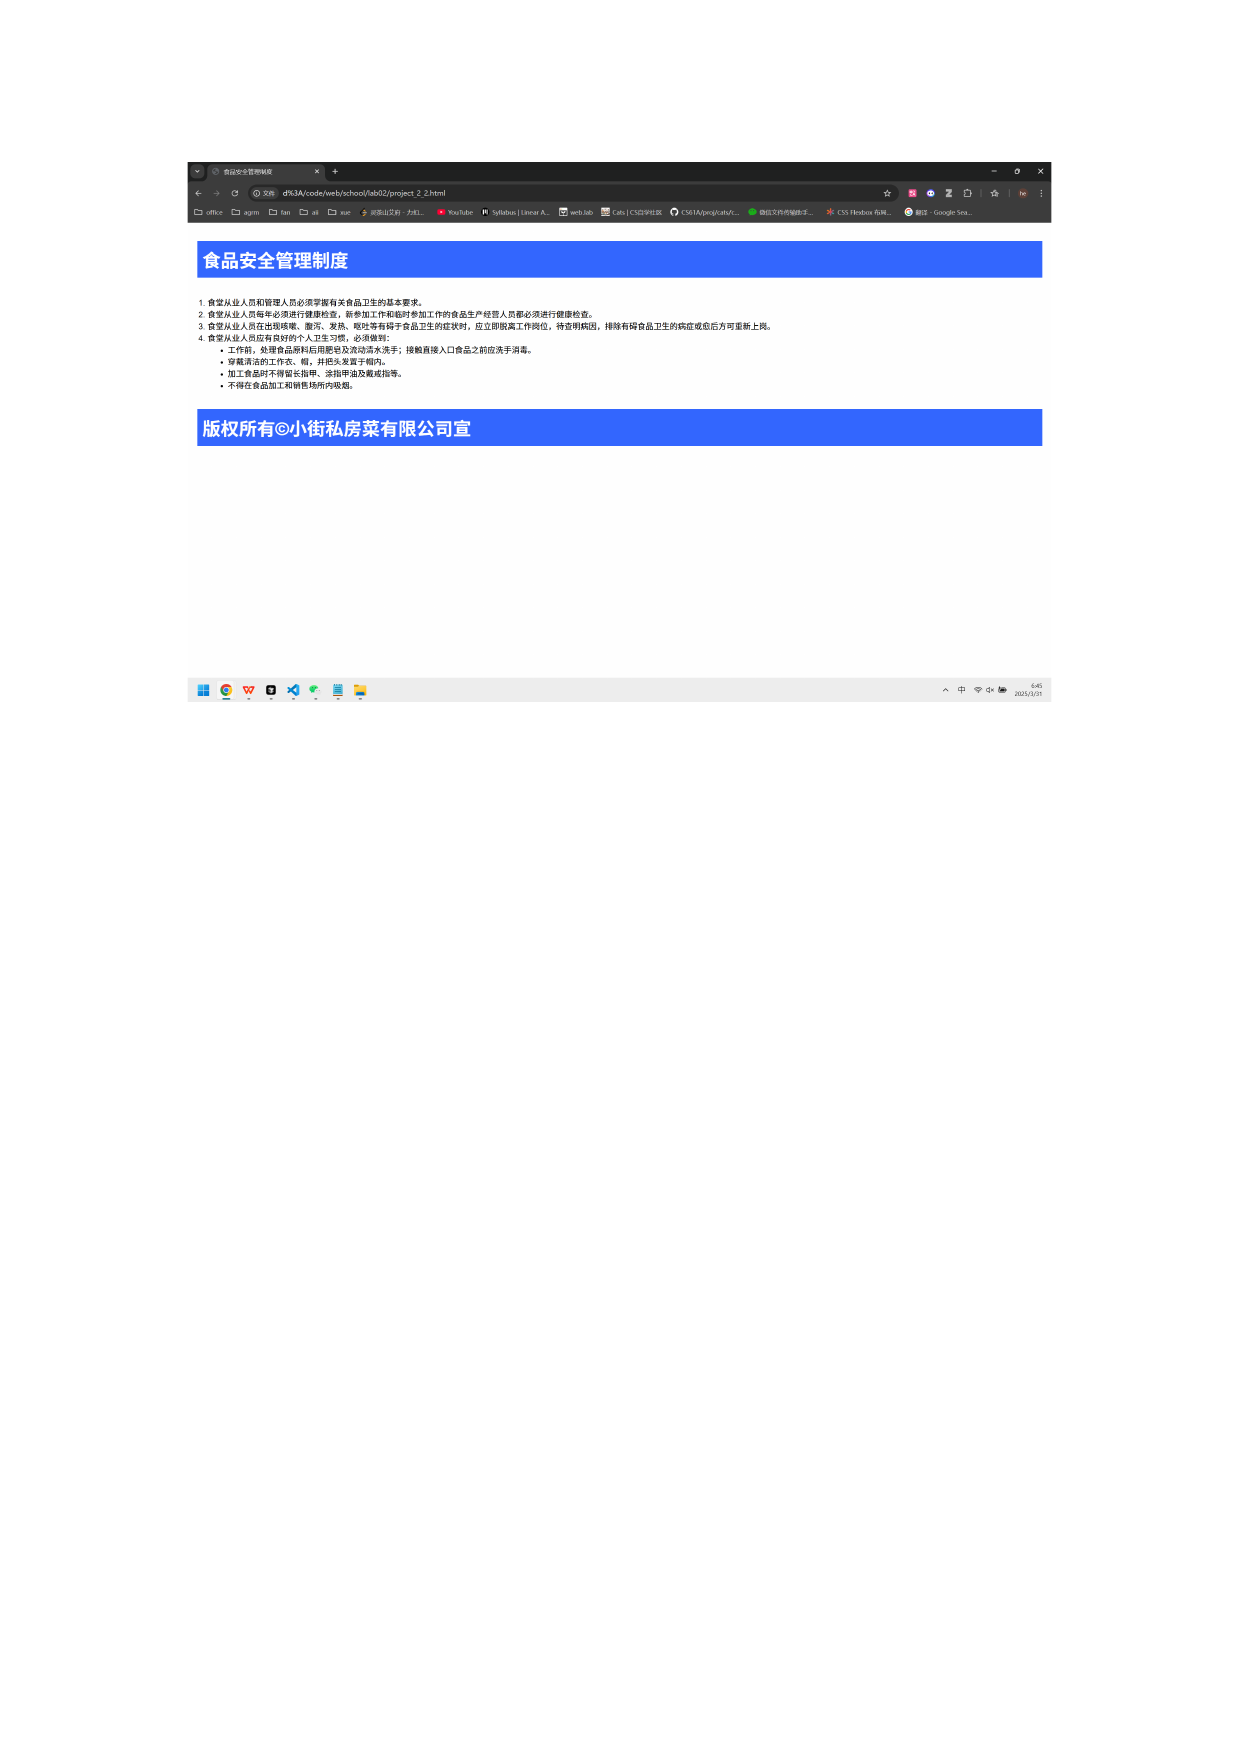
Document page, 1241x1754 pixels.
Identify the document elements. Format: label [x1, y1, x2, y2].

picture [187, 162, 1052, 702]
